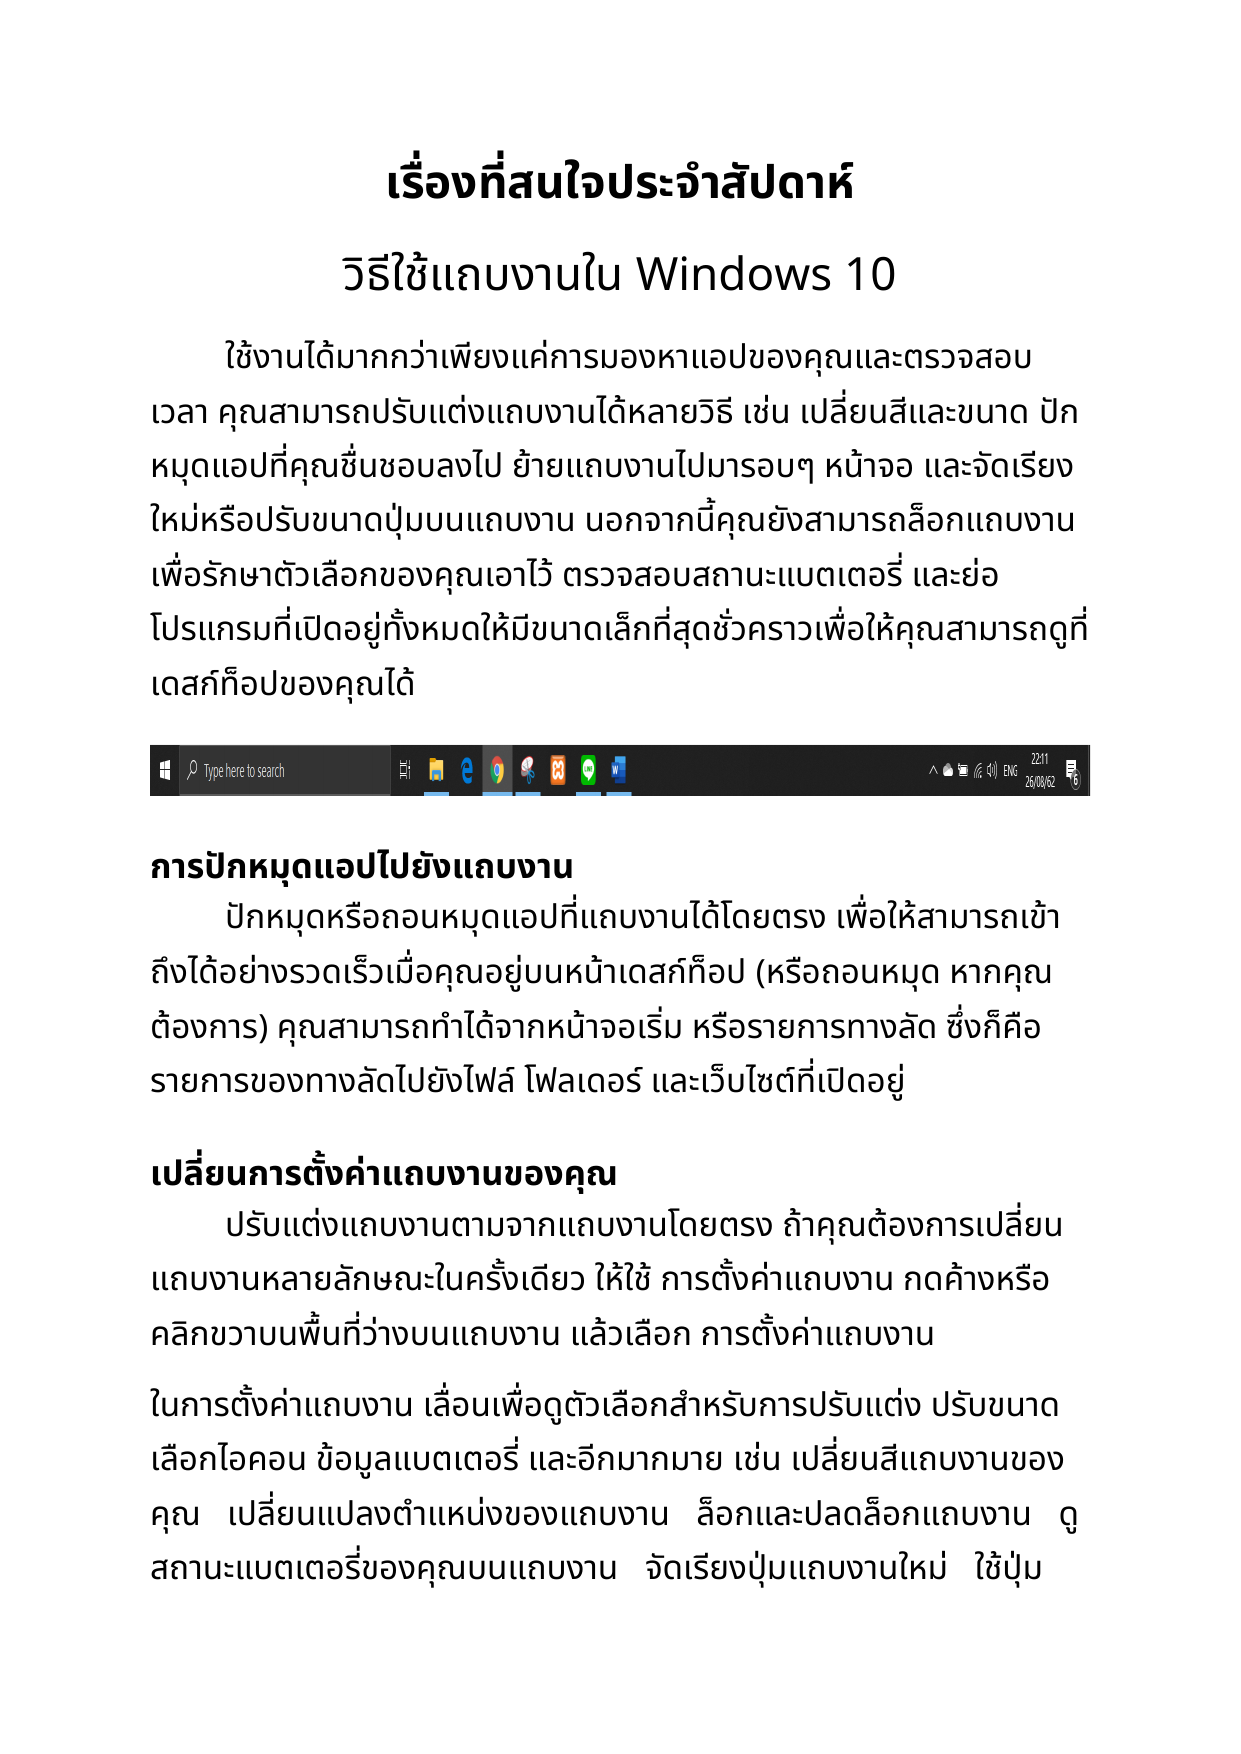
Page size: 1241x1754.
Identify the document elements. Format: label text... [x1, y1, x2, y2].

text ปักหมุดหรือถอนหมุดแอปที่แถบงานได้โดยตรง เพื่อให้สามารถเข้าถึงได้อย่างรวดเร็วเมื่อคุณอยู่บนหน้าเดสก์ท็อป (หรือถอนหมุด หากคุณต้องการ) คุณสามารถทำได้จากหน้าจอเริ่ม หรือรายการทางลัด ซึ่งก็คือรายการของทางลัดไปยังไฟล์ โฟลเดอร์ และเว็บไซต์ที่เปิดอยู่ [150, 893, 1090, 1107]
text ปรับแต่งแถบงานตามจากแถบงานโดยตรง ถ้าคุณต้องการเปลี่ยนแถบงานหลายลักษณะในครั้งเดียว ให้ใช้ การตั้งค่าแถบงาน กดค้างหรือคลิกขวาบนพื้นที่ว่างบนแถบงาน แล้วเลือก การตั้งค่าแถบงาน [150, 1201, 1090, 1360]
text ใช้งานได้มากกว่าเพียงแค่การมองหาแอปของคุณและตรวจสอบเวลา คุณสามารถปรับแต่งแถบงานได้หลายวิธี เช่น เปลี่ยนสีและขนาด ปักหมุดแอปที่คุณชื่นชอบลงไป ย้ายแถบงานไปมารอบๆ หน้าจอ และจัดเรียงใหม่หรือปรับขนาดปุ่มบนแถบงาน นอกจากนี้คุณยังสามารถล็อกแถบงานเพื่อรักษาตัวเลือกของคุณเอาไว้ ตรวจสอบสถานะแบตเตอรี่ และย่อโปรแกรมที่เปิดอยู่ทั้งหมดให้มีขนาดเล็กที่สุดชั่วคราวเพื่อให้คุณสามารถดูที่เดสก์ท็อปของคุณได้ [150, 333, 1090, 710]
picture [150, 744, 1091, 796]
text วิธีใช้แถบงานใน Windows 10 [150, 241, 1090, 311]
subtitle เปลี่ยนการตั้งค่าแถบงานของคุณ [150, 1149, 1090, 1201]
text เรื่องที่สนใจประจำสัปดาห์ [150, 150, 1090, 219]
subtitle การปักหมุดแอปไปยังแถบงาน [150, 842, 1090, 893]
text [150, 1381, 1090, 1594]
